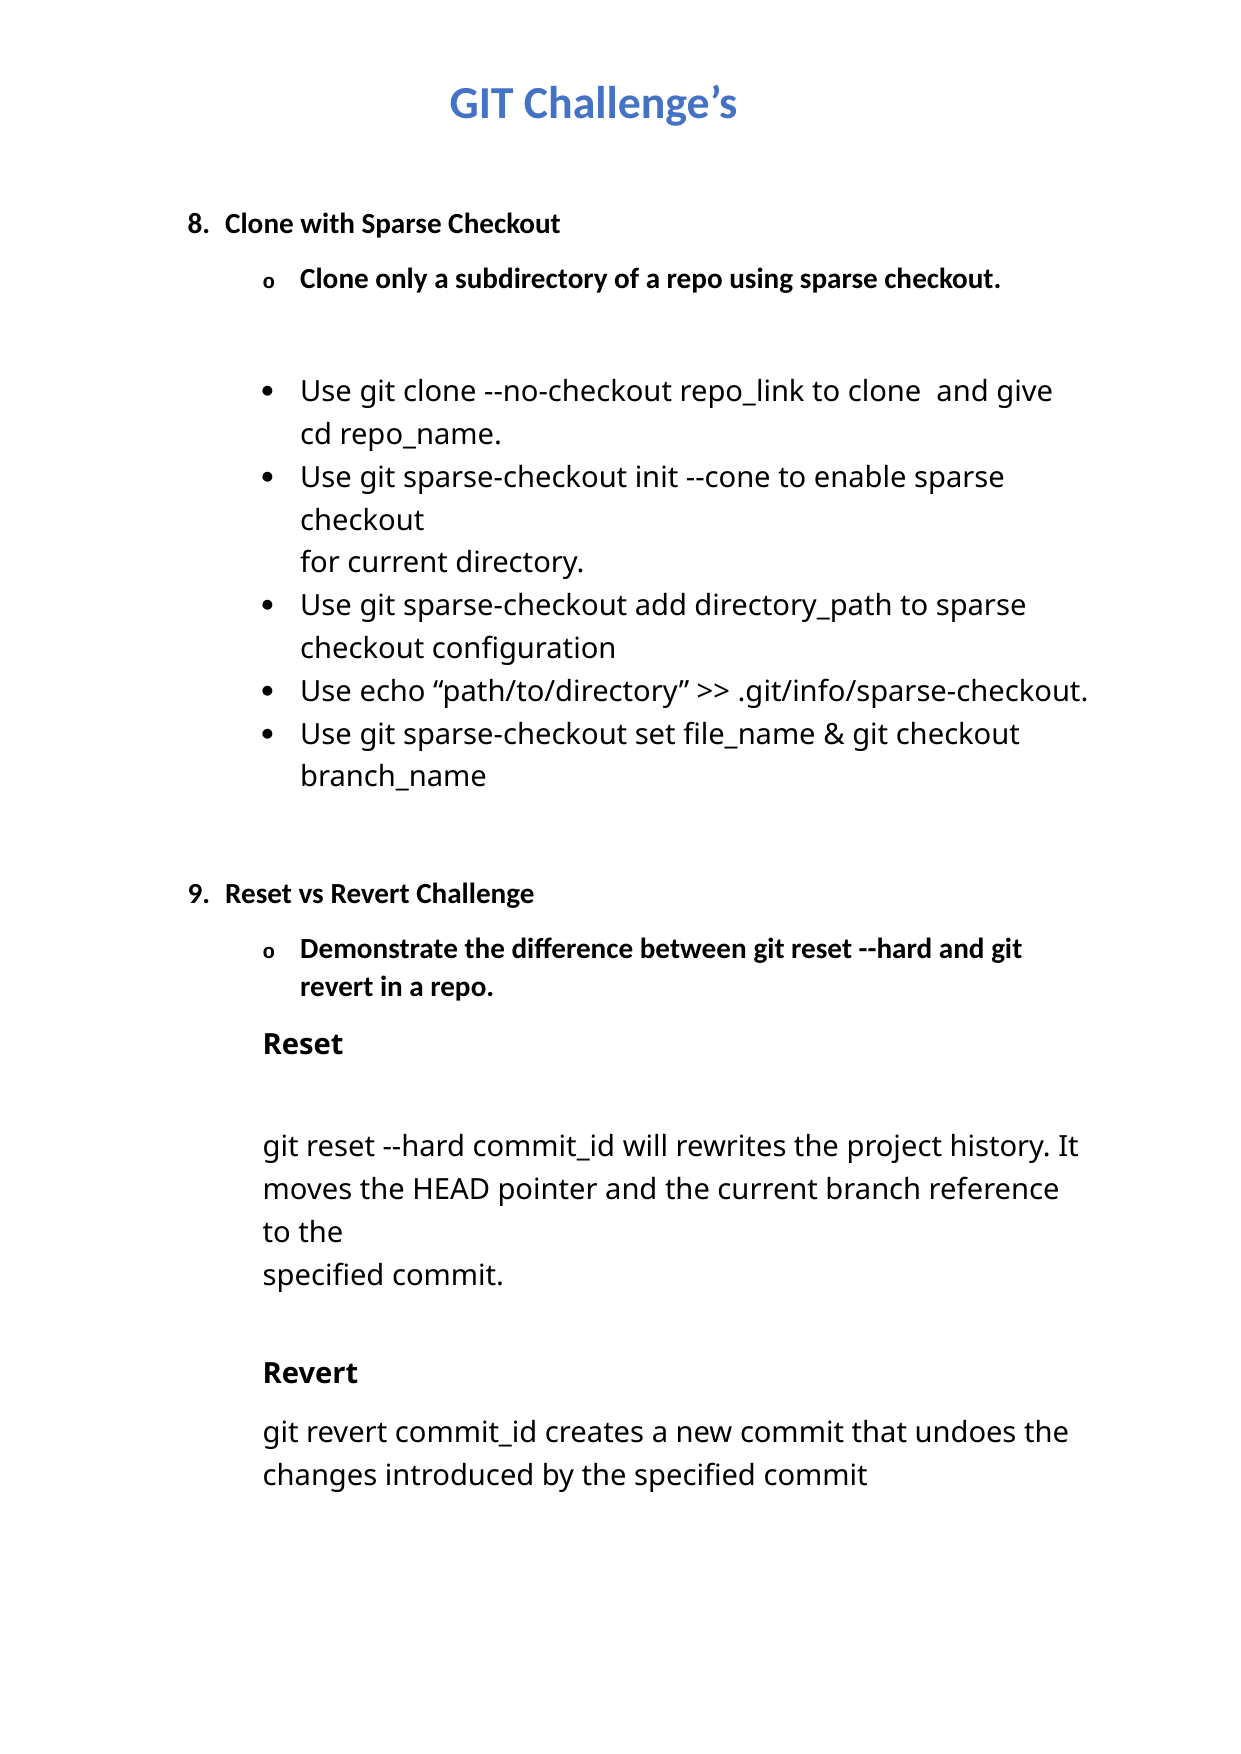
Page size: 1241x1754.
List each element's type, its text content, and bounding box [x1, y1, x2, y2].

text Reset [262, 1023, 1090, 1063]
text git revert commit_id creates a new commit that undoes the changes introduced by the specified commit [262, 1412, 1090, 1494]
text Revert [262, 1313, 1090, 1392]
text git reset --hard commit_id will rewrites the project history. It moves the HEAD pointer and the current branch reference to the specified commit. [262, 1083, 1090, 1294]
list Demonstrate the difference between git reset --hard and git revert in a repo. [262, 930, 1090, 1004]
list Use echo “path/to/directory” >> .git/info/sparse-checkout. [262, 670, 1090, 710]
list Use git sparse-checkout init --cone to enable sparse checkout for current directory. [262, 456, 1090, 581]
list Clone with Sparse Checkout [187, 205, 1090, 241]
list Use git sparse-checkout set file_name & git checkout branch_name [262, 713, 1090, 795]
list Clone only a subdirectory of a repo using sparse checkout. [262, 260, 1090, 296]
list Reset vs Revert Challenge [187, 875, 1090, 910]
list Use git clone --no-checkout repo_link to clone and give cd repo_name. [262, 370, 1090, 453]
list Use git sparse-checkout add directory_path to sparse checkout configuration [262, 584, 1090, 667]
